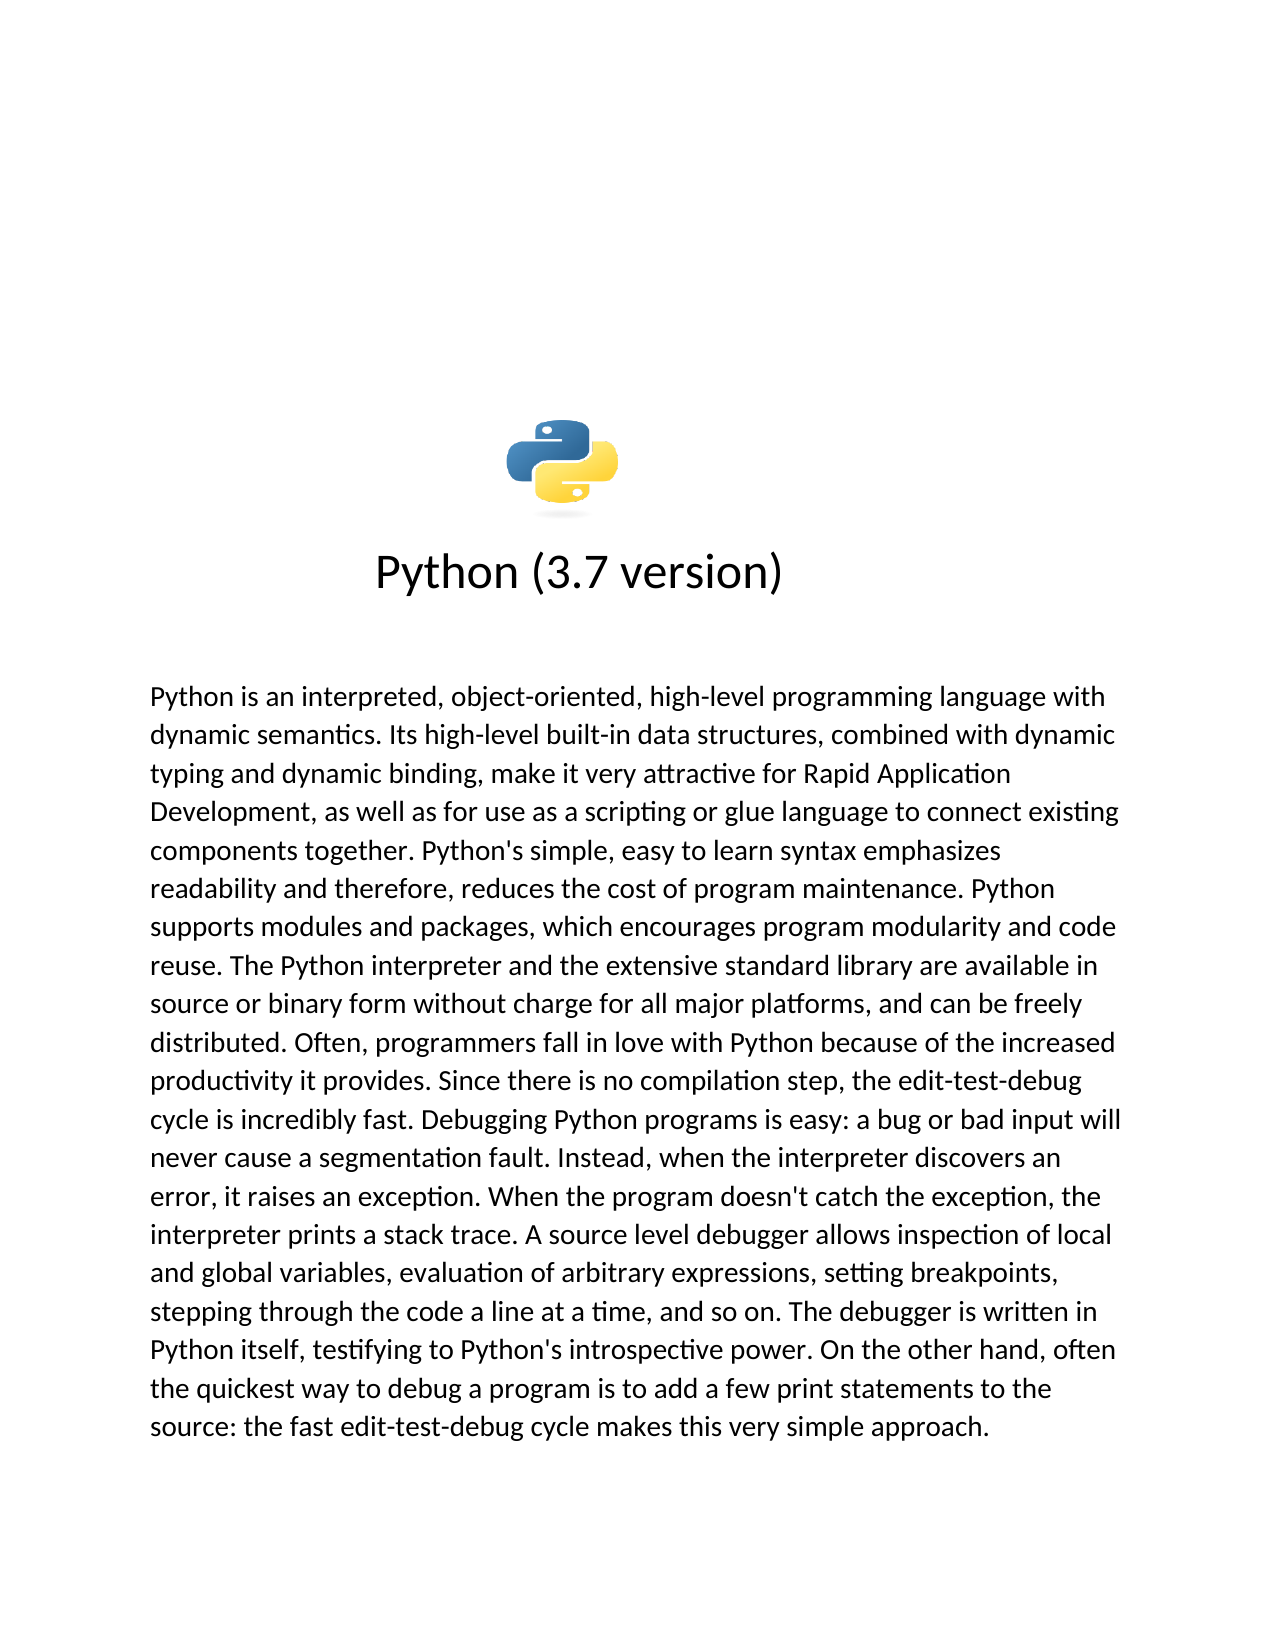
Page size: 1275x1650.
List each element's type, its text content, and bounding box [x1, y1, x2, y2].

text Python is an interpreted, object-oriented, high-level programming language with dynamic semantics. Its high-level built-in data structures, combined with dynamic typing and dynamic binding, make it very attractive for Rapid Application Development, as well as for use as a scripting or glue language to connect existing components together. Python's simple, easy to learn syntax emphasizes readability and therefore, reduces the cost of program maintenance. Python supports modules and packages, which encourages program modularity and code reuse. The Python interpreter and the extensive standard library are available in source or binary form without charge for all major platforms, and can be freely distributed. Often, programmers fall in love with Python because of the increased productivity it provides. Since there is no compilation step, the edit-test-debug cycle is incredibly fast. Debugging Python programs is easy: a bug or bad input will never cause a segmentation fault. Instead, when the interpreter discovers an error, it raises an exception. When the program doesn't catch the exception, the interpreter prints a stack trace. A source level debugger allows inspection of local and global variables, evaluation of arbitrary expressions, setting breakpoints, stepping through the code a line at a time, and so on. The debugger is written in Python itself, testifying to Python's introspective power. On the other hand, often the quickest way to debug a program is to add a few print statements to the source: the fast edit-test-debug cycle makes this very simple approach. [150, 678, 1125, 1444]
picture [506, 420, 618, 519]
text Python (3.7 version) [300, 540, 1125, 601]
